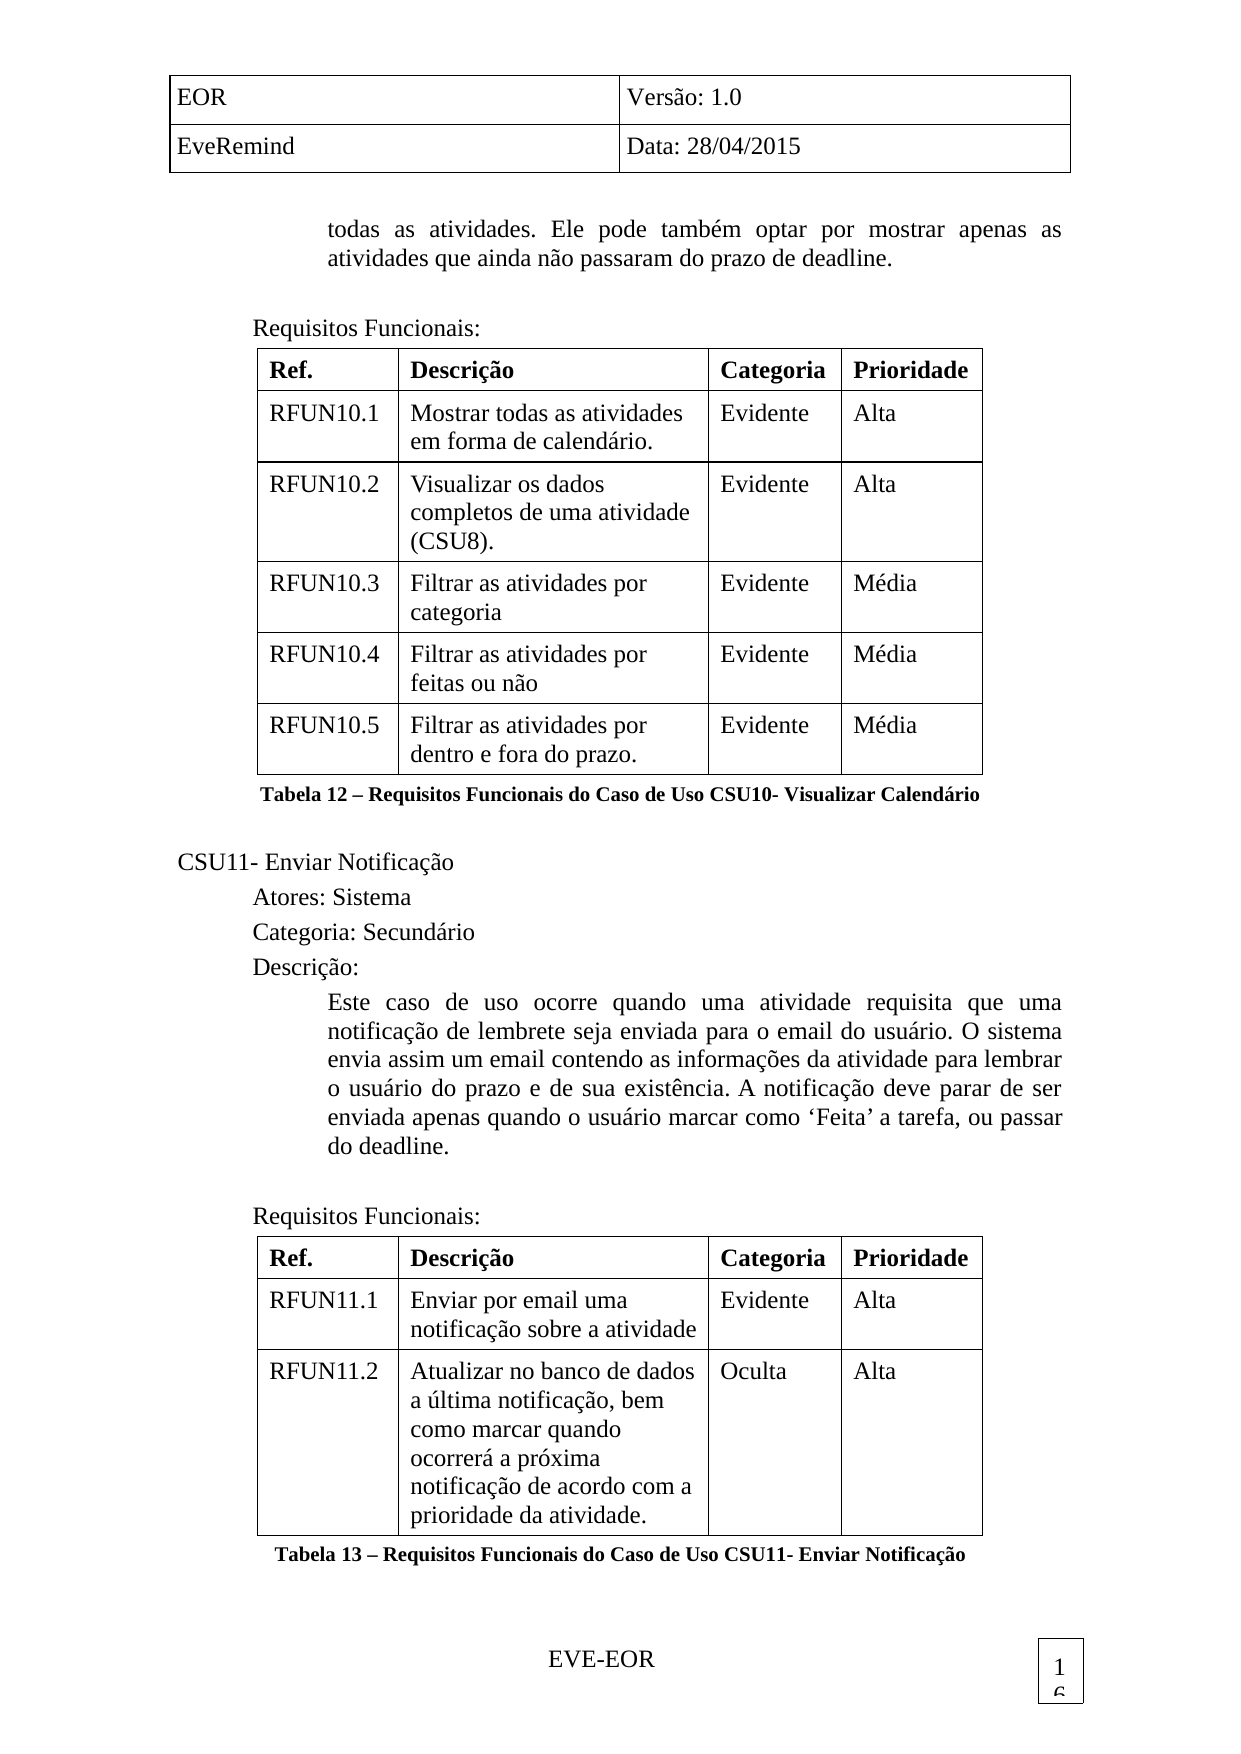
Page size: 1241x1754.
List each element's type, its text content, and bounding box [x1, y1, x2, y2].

table_cell Evidente [709, 1279, 841, 1349]
table_cell Evidente [709, 391, 841, 461]
table_cell Alta [842, 463, 982, 561]
text Requisitos Funcionais: [177, 313, 1063, 342]
table_header Prioridade [842, 349, 982, 390]
table_header Categoria [709, 349, 841, 390]
table_cell Enviar por email uma notificação sobre a atividade [399, 1279, 708, 1349]
text Este caso de uso ocorre quando uma atividade requisita que uma notificação de lembrete seja enviada para o email do usuário. O sistema envia assim um email contendo as informações da atividade para lembrar o usuário do prazo e de sua existência. A notificação deve parar de ser enviada apenas quando o usuário marcar como ‘Feita’ a tarefa, ou passar do deadline. [327, 987, 1063, 1159]
table_cell RFUN10.3 [258, 562, 398, 632]
table_cell Oculta [709, 1350, 841, 1535]
table_cell RFUN10.4 [258, 633, 398, 703]
table_cell RFUN10.1 [258, 391, 398, 461]
table_header Descrição [399, 349, 708, 390]
table_cell RFUN10.2 [258, 463, 398, 561]
table_cell Mostrar todas as atividades em forma de calendário. [399, 391, 708, 461]
table_cell Evidente [709, 704, 841, 774]
table_header Ref. [258, 349, 398, 390]
table_cell Evidente [709, 562, 841, 632]
table_cell Filtrar as atividades por categoria [399, 562, 708, 632]
table_cell Alta [842, 1279, 982, 1349]
table_cell RFUN11.1 [258, 1279, 398, 1349]
table_cell Atualizar no banco de dados a última notificação, bem como marcar quando ocorrerá a próxima notificação de acordo com a prioridade da atividade. [399, 1350, 708, 1535]
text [327, 214, 1063, 272]
table_cell Média [842, 633, 982, 703]
text Descrição: [252, 952, 1063, 981]
table_cell Evidente [709, 463, 841, 561]
table_cell Média [842, 562, 982, 632]
table_cell RFUN11.2 [258, 1350, 398, 1535]
text CSU11- Enviar Notificação [177, 847, 1063, 876]
table_header Ref. [258, 1237, 398, 1278]
text Categoria: Secundário [177, 917, 1063, 946]
table_cell Filtrar as atividades por dentro e fora do prazo. [399, 704, 708, 774]
table_header Descrição [399, 1237, 708, 1278]
table_header Categoria [709, 1237, 841, 1278]
table_cell RFUN10.5 [258, 704, 398, 774]
table_cell Alta [842, 391, 982, 461]
table_cell Filtrar as atividades por feitas ou não [399, 633, 708, 703]
table_cell Alta [842, 1350, 982, 1535]
text Requisitos Funcionais: [177, 1201, 1063, 1229]
table_header Prioridade [842, 1237, 982, 1278]
table_cell Média [842, 704, 982, 774]
table_cell Visualizar os dados completos de uma atividade (CSU8). [399, 463, 708, 561]
table_cell Evidente [709, 633, 841, 703]
text Atores: Sistema [177, 882, 1063, 911]
